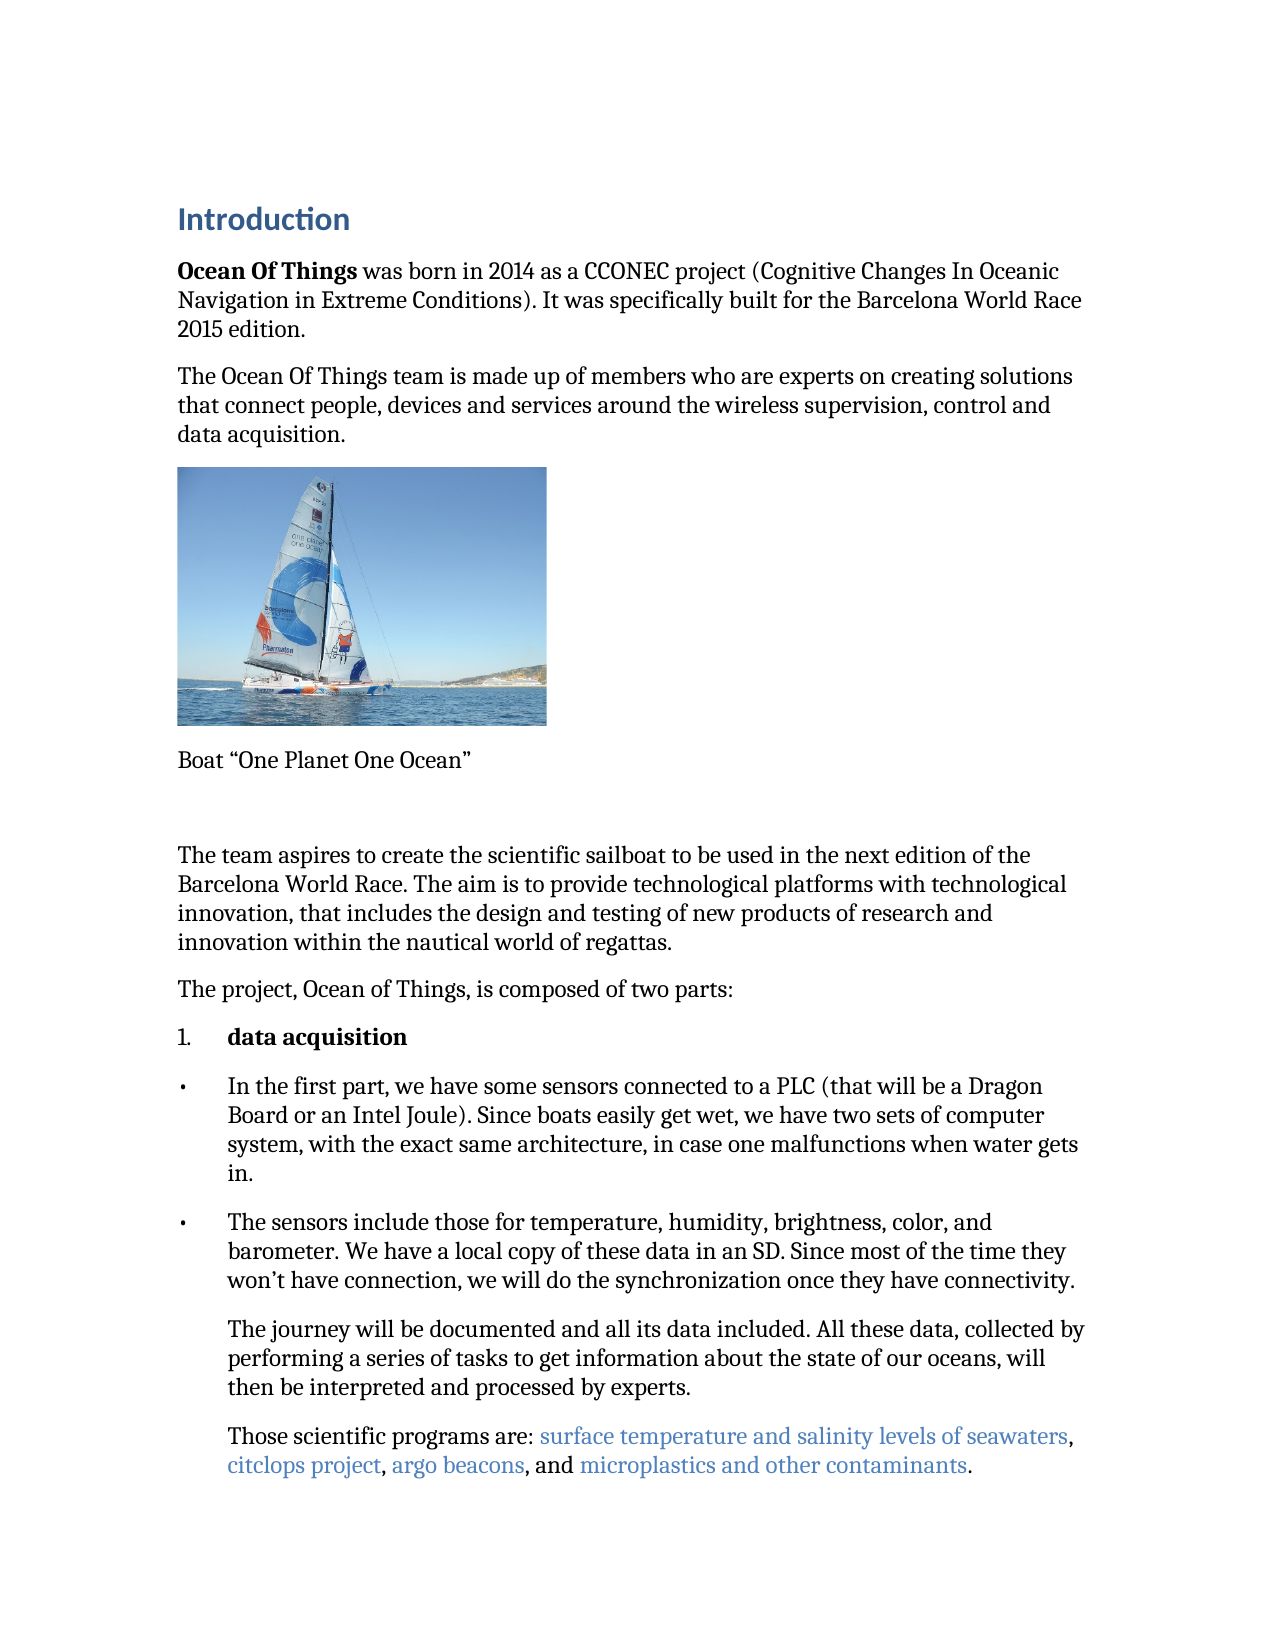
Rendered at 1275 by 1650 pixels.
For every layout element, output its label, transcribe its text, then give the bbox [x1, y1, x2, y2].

subtitle Introduction [177, 198, 1098, 238]
list In the first part, we have some sensors connected to a PLC (that will be a Dragon Board or an Intel Joule). Since boats easily get wet, we have two sets of computer system, with the exact same architecture, in case one malfunctions when water gets in. [177, 1072, 1098, 1187]
text The project, Ocean of Things, is composed of two parts: [177, 975, 1098, 1004]
picture [177, 467, 547, 726]
list data acquisition [177, 1023, 1098, 1051]
text The Ocean Of Things team is made up of members who are experts on creating solutions that connect people, devices and services around the wireless supervision, control and data acquisition. [177, 362, 1098, 448]
list Those scientific programs are: surface temperature and salinity levels of seawaters, citclops project, argo beacons, and microplastics and other contaminants. [177, 1422, 1098, 1480]
list The sensors include those for temperature, humidity, brightness, color, and barometer. We have a local copy of these data in an SD. Since most of the time they won’t have connection, we will do the synchronization once they have connectivity. [177, 1208, 1098, 1294]
text The team aspires to create the scientific sailboat to be used in the next edition of the Barcelona World Race. The aim is to provide technological platforms with technological innovation, that includes the design and testing of new products of research and innovation within the nautical world of regattas. [177, 841, 1098, 956]
text Ocean Of Things was born in 2014 as a CCONEC project (Cognitive Changes In Oceanic Navigation in Extreme Conditions). It was specifically built for the Barcelona World Race 2015 edition. [177, 257, 1098, 343]
text Boat “One Planet One Ocean” [177, 746, 1098, 775]
list The journey will be documented and all its data included. All these data, collected by performing a series of tasks to get information about the state of our oceans, will then be interpreted and processed by experts. [177, 1315, 1098, 1401]
